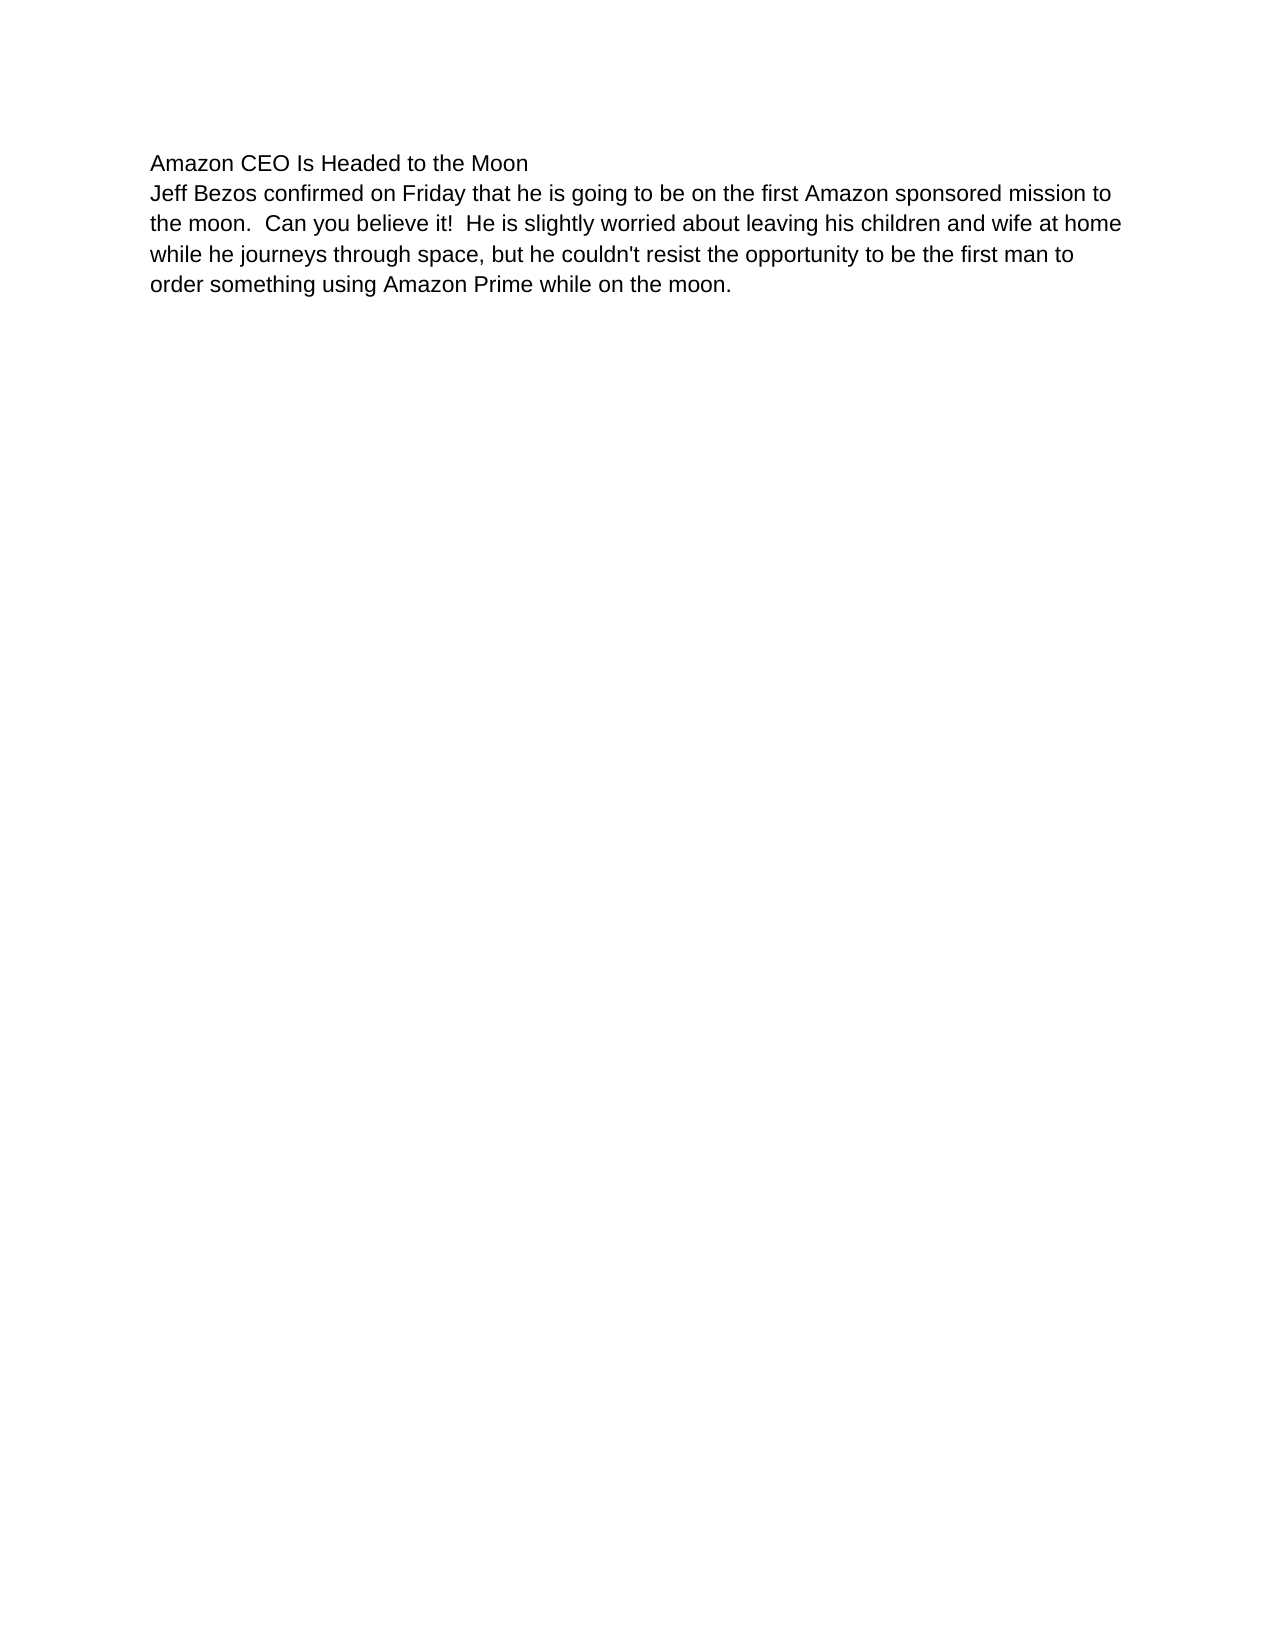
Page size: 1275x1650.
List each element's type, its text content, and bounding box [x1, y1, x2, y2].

text Amazon CEO Is Headed to the Moon [150, 150, 1125, 176]
text Jeff Bezos confirmed on Friday that he is going to be on the first Amazon sponsored mission to the moon. Can you believe it! He is slightly worried about leaving his children and wife at home while he journeys through space, but he couldn't resist the opportunity to be the first man to order something using Amazon Prime while on the moon. [150, 180, 1125, 297]
